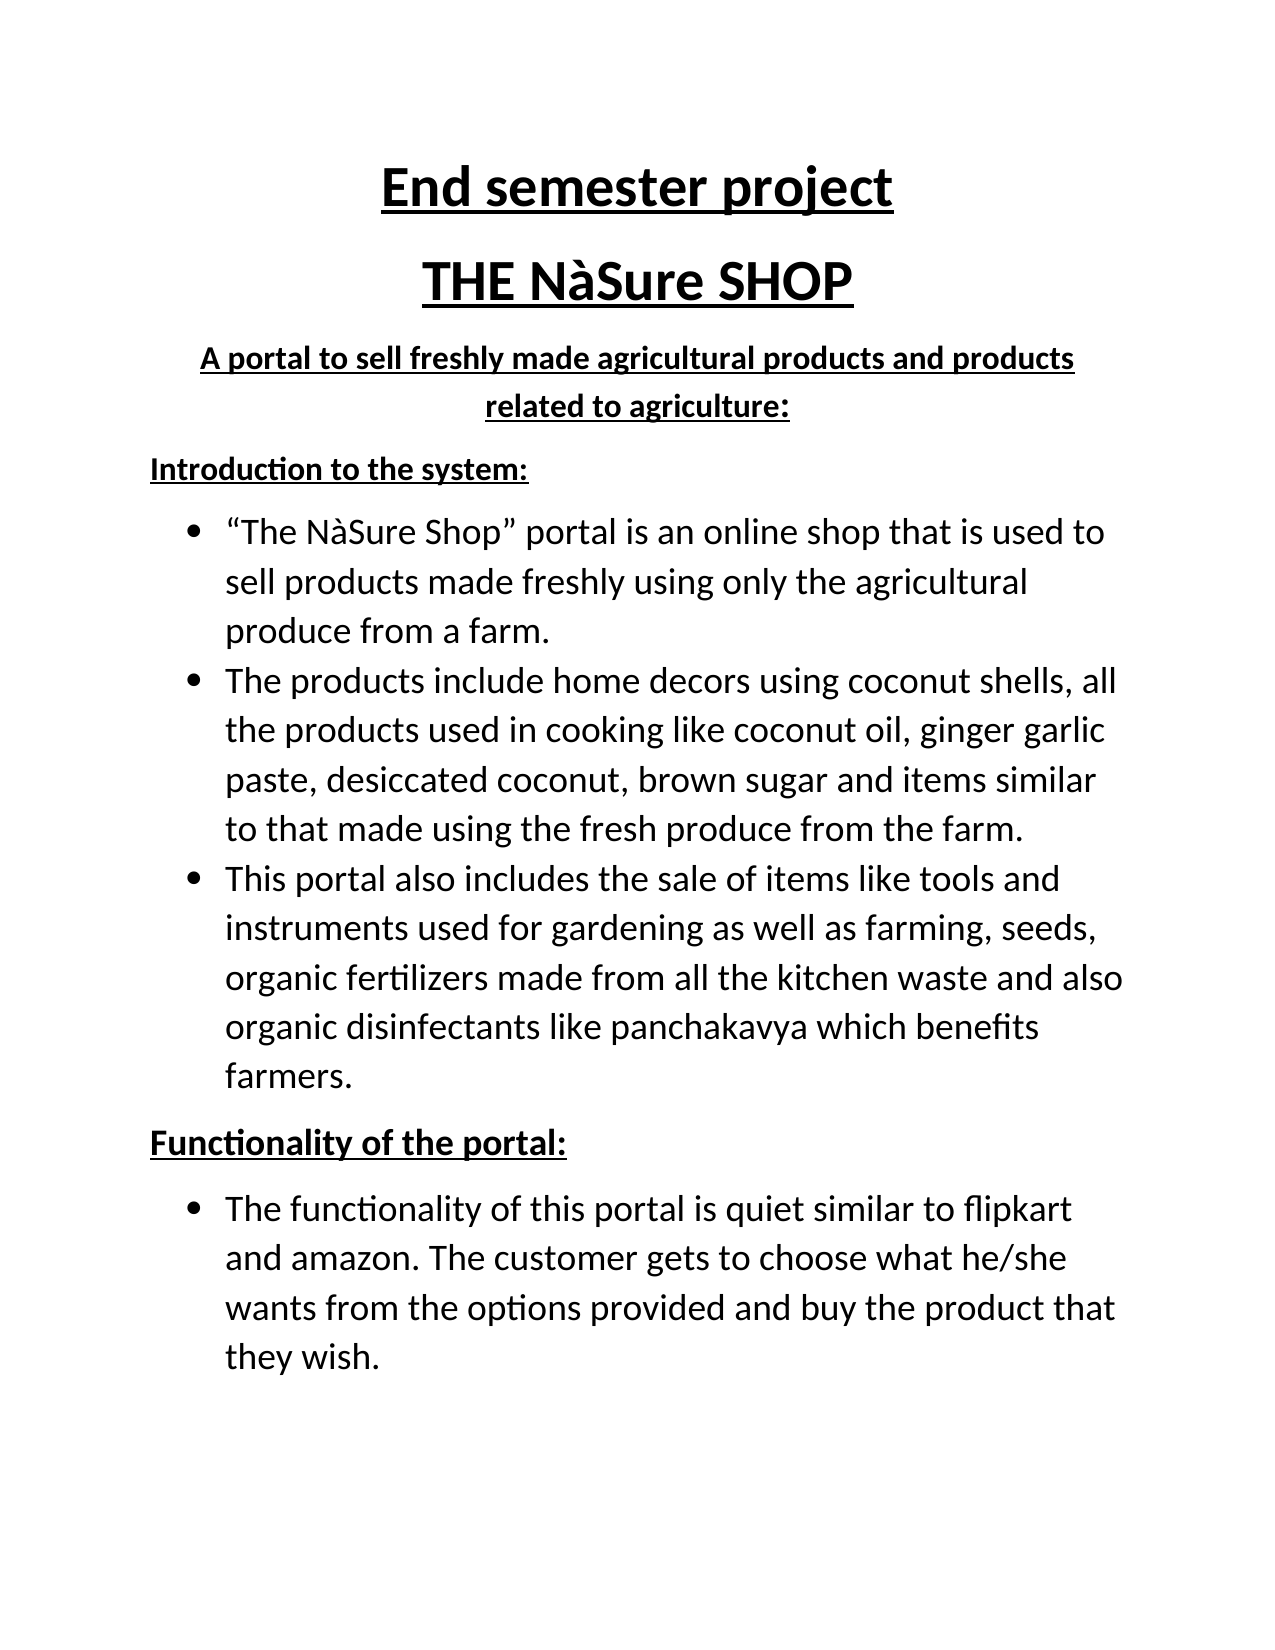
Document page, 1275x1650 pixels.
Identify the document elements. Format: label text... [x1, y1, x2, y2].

text Introduction to the system: [150, 448, 1125, 488]
list The products include home decors using coconut shells, all the products used in cooking like coconut oil, ginger garlic paste, desiccated coconut, brown sugar and items similar to that made using the fresh produce from the farm. [187, 657, 1125, 851]
list “The NàSure Shop” portal is an online shop that is used to sell products made freshly using only the agricultural produce from a farm. [187, 508, 1125, 653]
list The functionality of this portal is quiet similar to flipkart and amazon. The customer gets to choose what he/she wants from the options provided and buy the product that they wish. [187, 1185, 1125, 1379]
text Functionality of the portal: [150, 1119, 1125, 1164]
text THE NàSure SHOP [150, 243, 1125, 315]
text End semester project [150, 150, 1125, 221]
list This portal also includes the sale of items like tools and instruments used for gardening as well as farming, seeds, organic fertilizers made from all the kitchen waste and also organic disinfectants like panchakavya which benefits farmers. [187, 854, 1125, 1098]
text A portal to sell freshly made agricultural products and products related to agriculture: [150, 337, 1125, 427]
